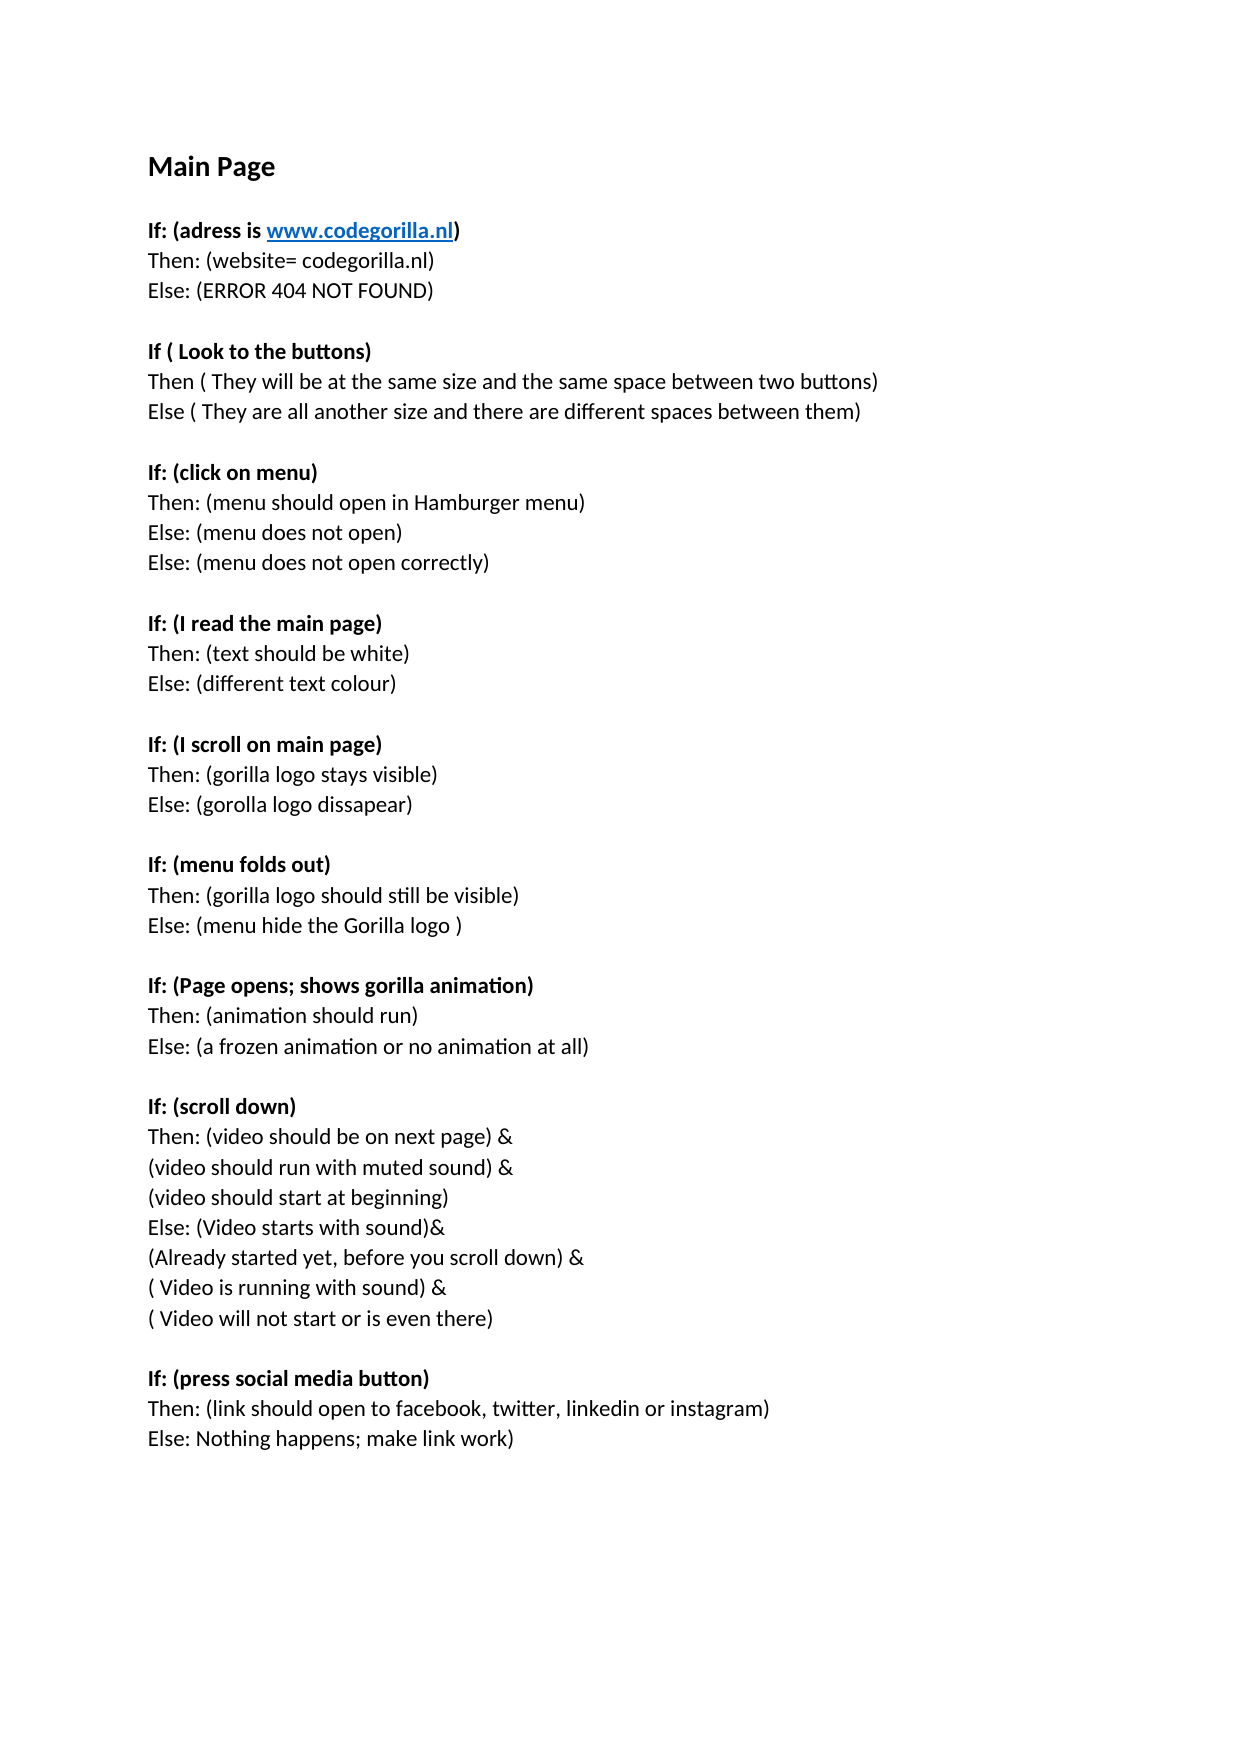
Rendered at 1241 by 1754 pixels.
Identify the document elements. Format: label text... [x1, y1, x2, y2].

text Then: (link should open to facebook, twitter, linkedin or instagram) [148, 1394, 1093, 1422]
text Then ( They will be at the same size and the same space between two buttons) [148, 367, 1093, 395]
text Then: (website= codegorilla.nl) [148, 246, 1093, 274]
text Else: (Video starts with sound)& [148, 1213, 1093, 1241]
text If: (menu folds out) [148, 851, 1093, 879]
text Then: (gorilla logo stays visible) [148, 760, 1093, 788]
text Then: (gorilla logo should still be visible) [148, 881, 1093, 909]
text Else: (a frozen animation or no animation at all) [148, 1032, 1093, 1060]
text Else: Nothing happens; make link work) [148, 1424, 1093, 1453]
text Else: (gorolla logo dissapear) [148, 790, 1093, 818]
text (video should start at beginning) [148, 1183, 1093, 1211]
text If: (scroll down) [148, 1092, 1093, 1120]
text If: (Page opens; shows gorilla animation) [148, 971, 1093, 999]
text If: (click on menu) [148, 458, 1093, 486]
text (Already started yet, before you scroll down) & [148, 1243, 1093, 1271]
text Main Page [148, 148, 1093, 183]
text Then: (menu should open in Hamburger menu) [148, 488, 1093, 516]
text If: (I read the main page) [148, 609, 1093, 637]
text Then: (animation should run) [148, 1002, 1093, 1030]
text Else: (menu does not open) [148, 518, 1093, 546]
text (video should run with muted sound) & [148, 1153, 1093, 1181]
text Else: (menu hide the Gorilla logo ) [148, 911, 1093, 939]
text Then: (text should be white) [148, 639, 1093, 667]
text Then: (video should be on next page) & [148, 1122, 1093, 1151]
text If: (adress is www.codegorilla.nl) [148, 216, 1093, 244]
text If ( Look to the buttons) [148, 337, 1093, 365]
text Else: (ERROR 404 NOT FOUND) [148, 277, 1093, 305]
text Else ( They are all another size and there are different spaces between them) [148, 397, 1093, 426]
text If: (press social media button) [148, 1364, 1093, 1392]
text If: (I scroll on main page) [148, 730, 1093, 758]
text Else: (menu does not open correctly) [148, 548, 1093, 577]
text ( Video is running with sound) & [148, 1273, 1093, 1302]
text ( Video will not start or is even there) [148, 1304, 1093, 1332]
text Else: (different text colour) [148, 669, 1093, 697]
